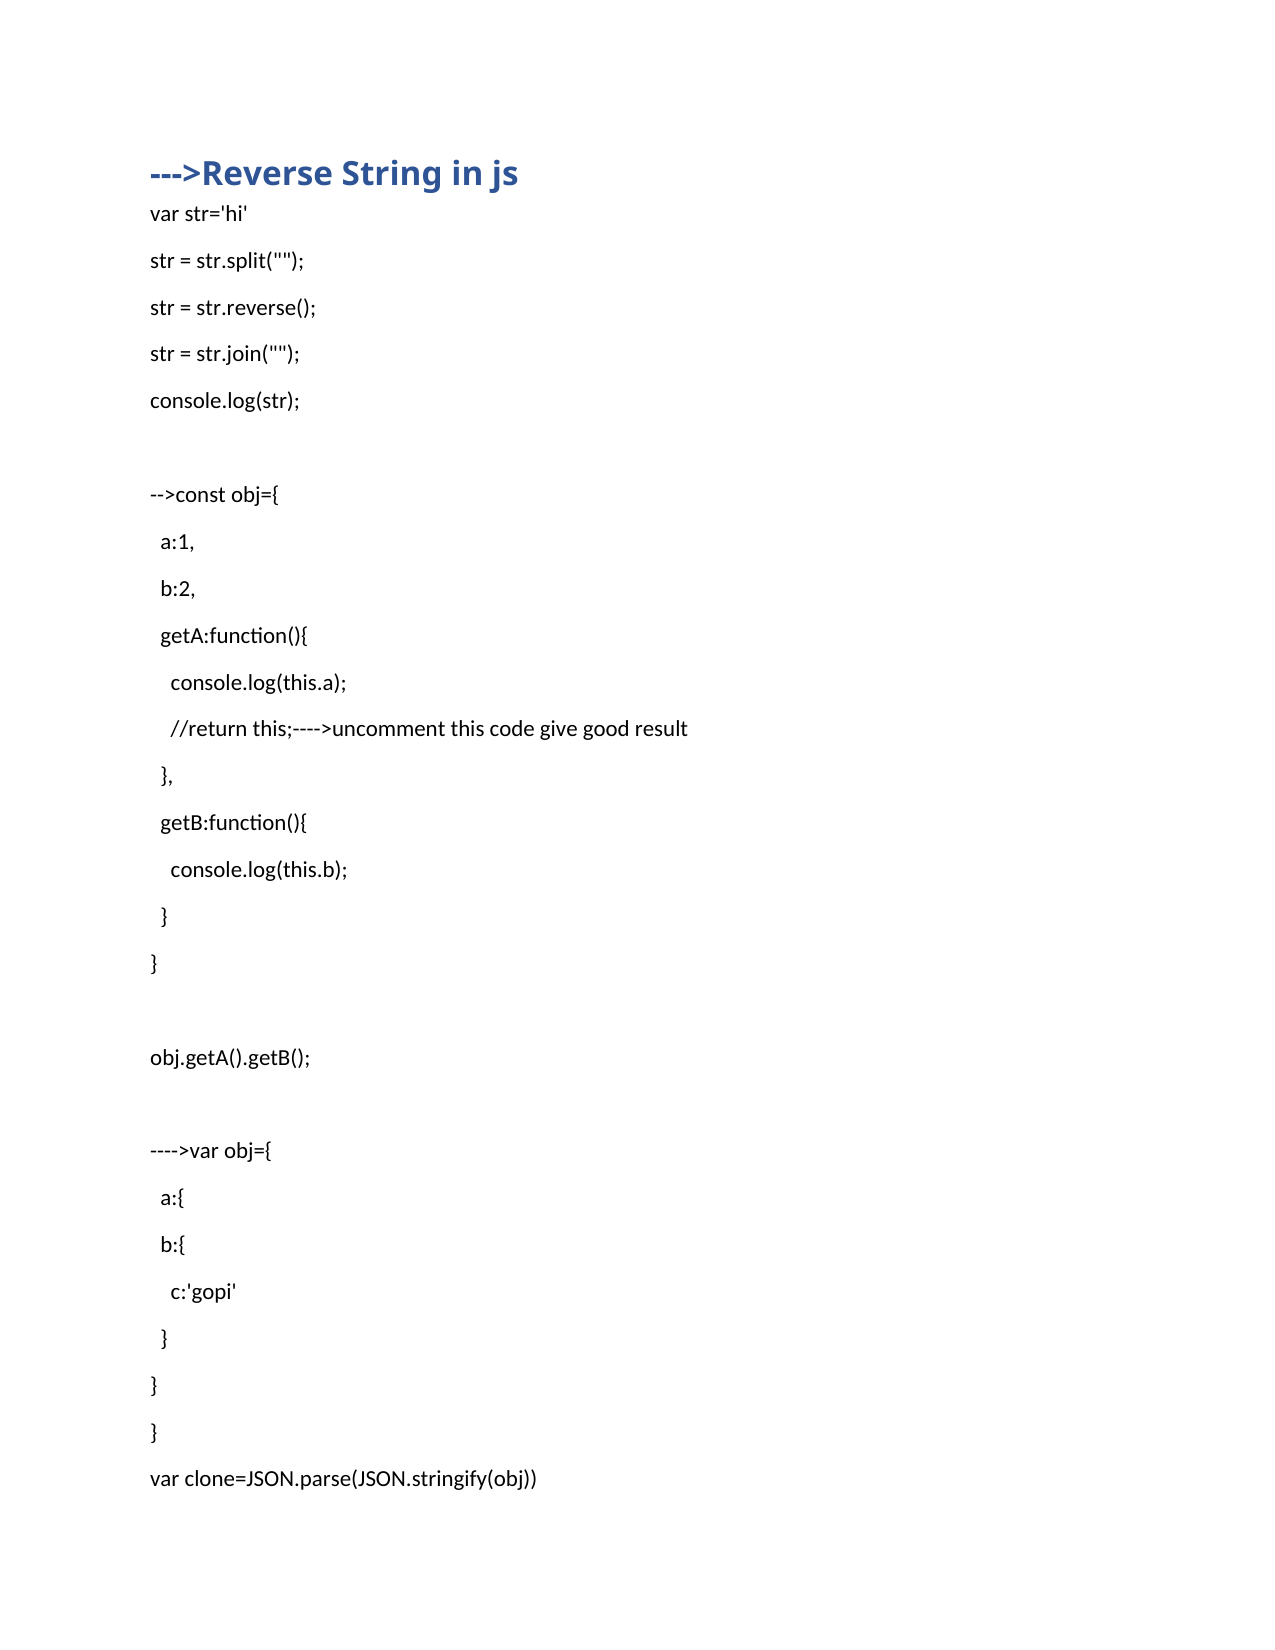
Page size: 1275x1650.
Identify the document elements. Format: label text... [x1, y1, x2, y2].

text str = str.reverse(); [150, 293, 1125, 321]
text b:{ [150, 1230, 1125, 1258]
text -->const obj={ [150, 480, 1125, 508]
text } [150, 1324, 1125, 1352]
text c:'gopi' [150, 1277, 1125, 1305]
text } [150, 949, 1125, 977]
text } [150, 1418, 1125, 1446]
text //return this;---->uncomment this code give good result [150, 714, 1125, 743]
text b:2, [150, 574, 1125, 602]
text a:{ [150, 1183, 1125, 1211]
text ---->var obj={ [150, 1136, 1125, 1164]
text } [150, 1371, 1125, 1399]
text a:1, [150, 527, 1125, 555]
text console.log(str); [150, 386, 1125, 414]
text str = str.join(""); [150, 339, 1125, 368]
text console.log(this.b); [150, 855, 1125, 883]
text obj.getA().getB(); [150, 1043, 1125, 1071]
text } [150, 902, 1125, 930]
subtitle --->Reverse String in js [150, 150, 1125, 195]
text }, [150, 761, 1125, 789]
text var clone=JSON.parse(JSON.stringify(obj)) [150, 1464, 1125, 1493]
text var str='hi' [150, 199, 1125, 227]
text getA:function(){ [150, 621, 1125, 649]
text getB:function(){ [150, 808, 1125, 836]
text str = str.split(""); [150, 246, 1125, 274]
text console.log(this.a); [150, 668, 1125, 696]
